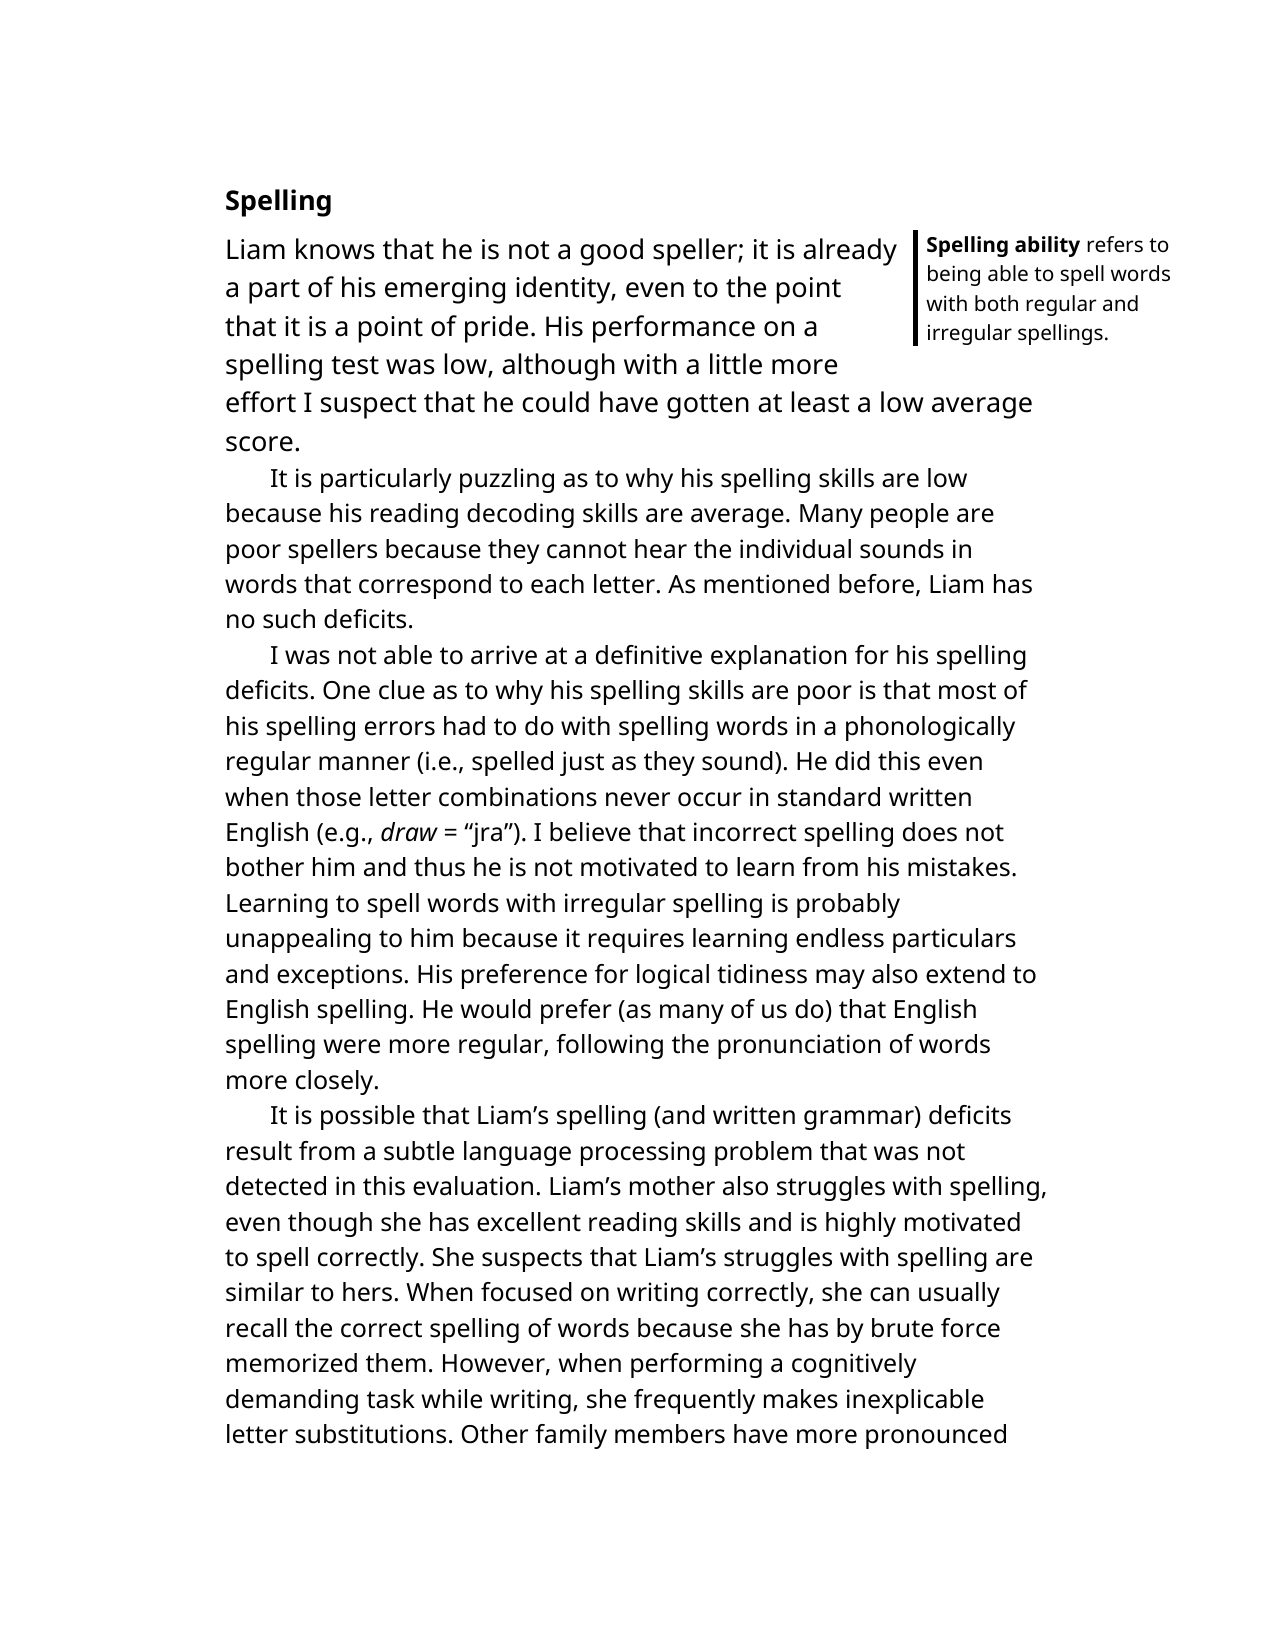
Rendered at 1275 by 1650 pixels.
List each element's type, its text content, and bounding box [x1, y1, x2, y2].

text It is particularly puzzling as to why his spelling skills are low because his reading decoding skills are average. Many people are poor spellers because they cannot hear the individual sounds in words that correspond to each letter. As mentioned before, Liam has no such deficits. [225, 460, 1050, 636]
text Liam knows that he is not a good speller; it is already a part of his emerging identity, even to the point that it is a point of pride. His performance on a spelling test was low, although with a little more effort I suspect that he could have gotten at least a low average score. [225, 230, 1050, 459]
text I was not able to arrive at a definitive explanation for his spelling deficits. One clue as to why his spelling skills are poor is that most of his spelling errors had to do with spelling words in a phonologically regular manner (i.e., spelled just as they sound). He did this even when those letter combinations never occur in standard written English (e.g., draw = “jra”). I believe that incorrect spelling does not bother him and thus he is not motivated to learn from his mistakes. Learning to spell words with irregular spelling is probably unappealing to him because it requires learning endless particulars and exceptions. His preference for logical tidiness may also extend to English spelling. He would prefer (as many of us do) that English spelling were more regular, following the pronunciation of words more closely. [225, 637, 1050, 1097]
subtitle Spelling [225, 181, 1050, 218]
text Spelling ability refers to being able to spell words with both regular and irregular spellings. [926, 230, 1213, 346]
